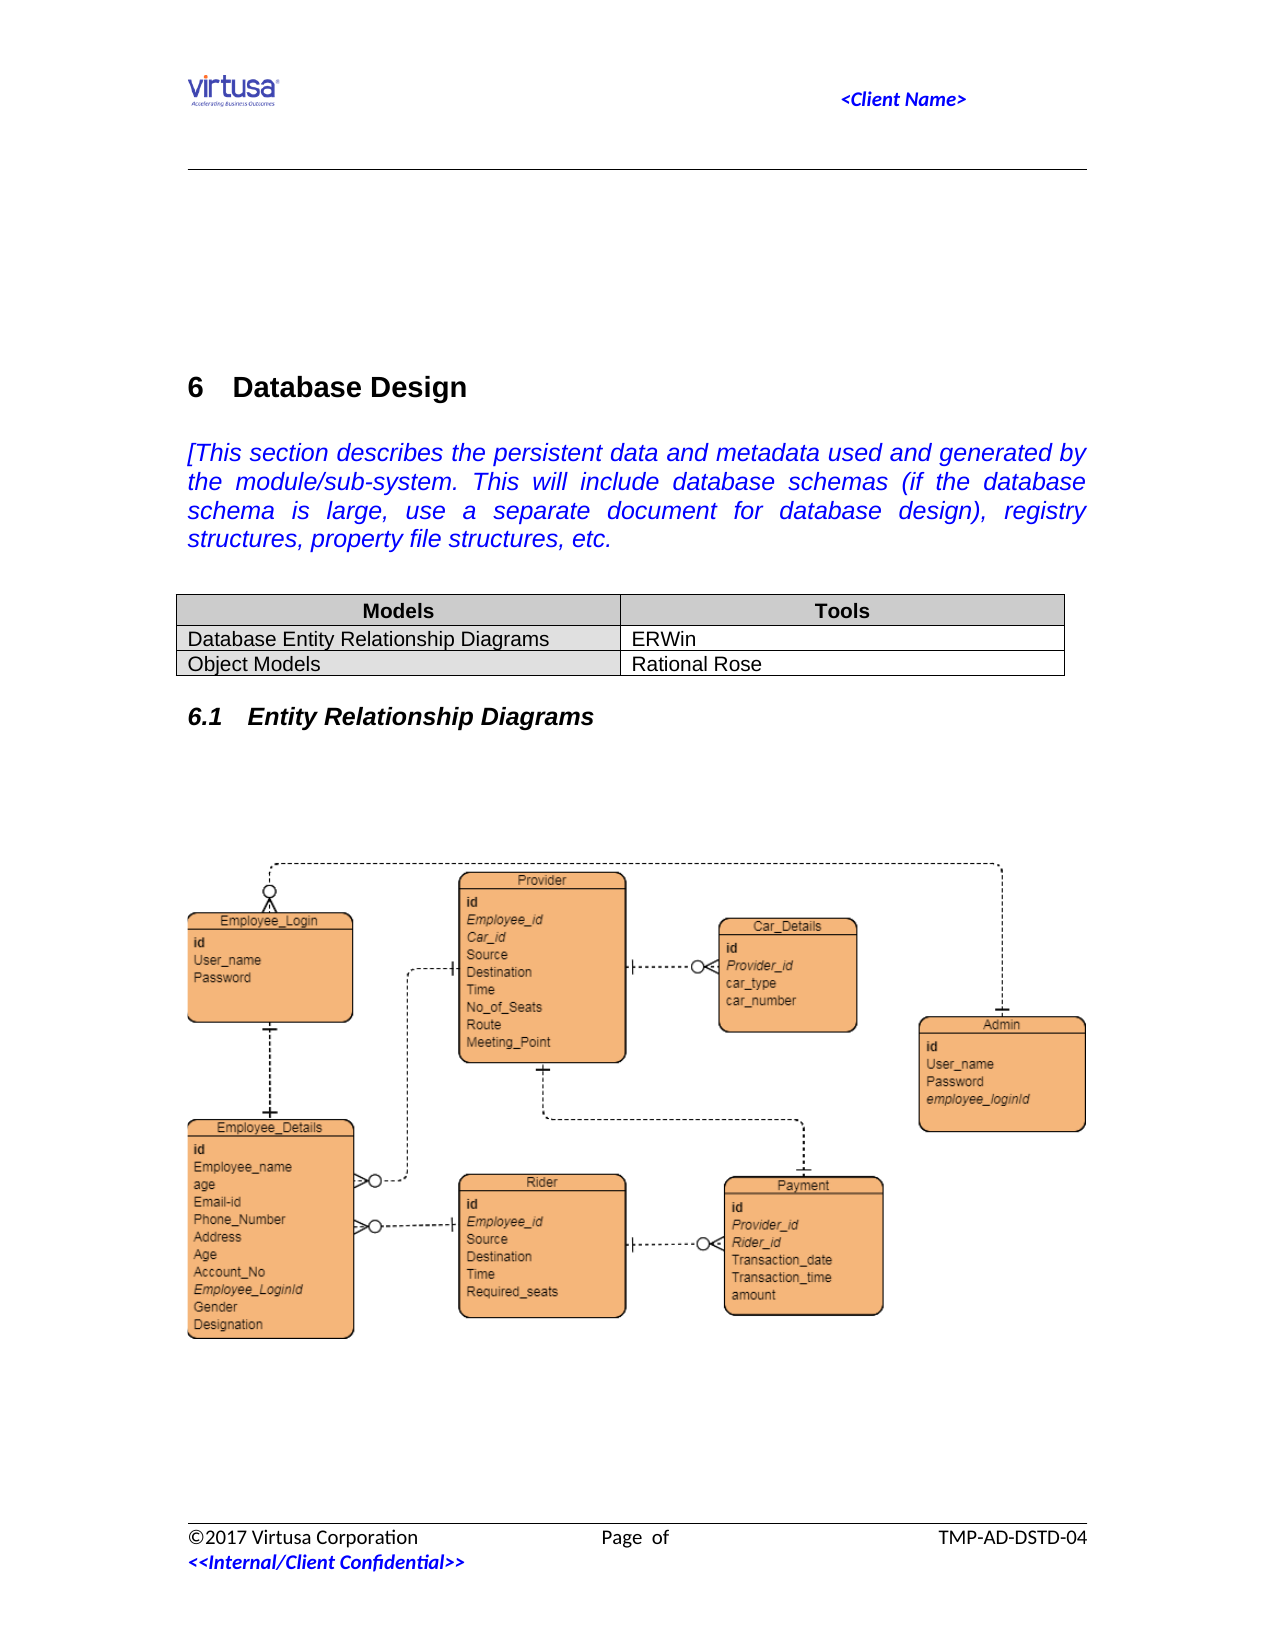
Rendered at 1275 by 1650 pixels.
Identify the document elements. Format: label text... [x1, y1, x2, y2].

picture [187, 851, 1086, 1339]
subtitle Entity Relationship Diagrams [187, 701, 1087, 730]
table_cell Rational Rose [621, 651, 1064, 675]
picture [187, 75, 280, 107]
table_header Tools [621, 595, 1064, 625]
subtitle Database Design [187, 369, 1087, 403]
table_cell Object Models [177, 651, 620, 675]
table_cell ERWin [621, 626, 1064, 650]
table_header Models [177, 595, 620, 625]
text [This section describes the persistent data and metadata used and generated by the module/sub-system. This will include database schemas (if the database schema is large, use a separate document for database design), registry structures, property file structures, etc. [187, 438, 1087, 553]
table_cell Database Entity Relationship Diagrams [177, 626, 620, 650]
